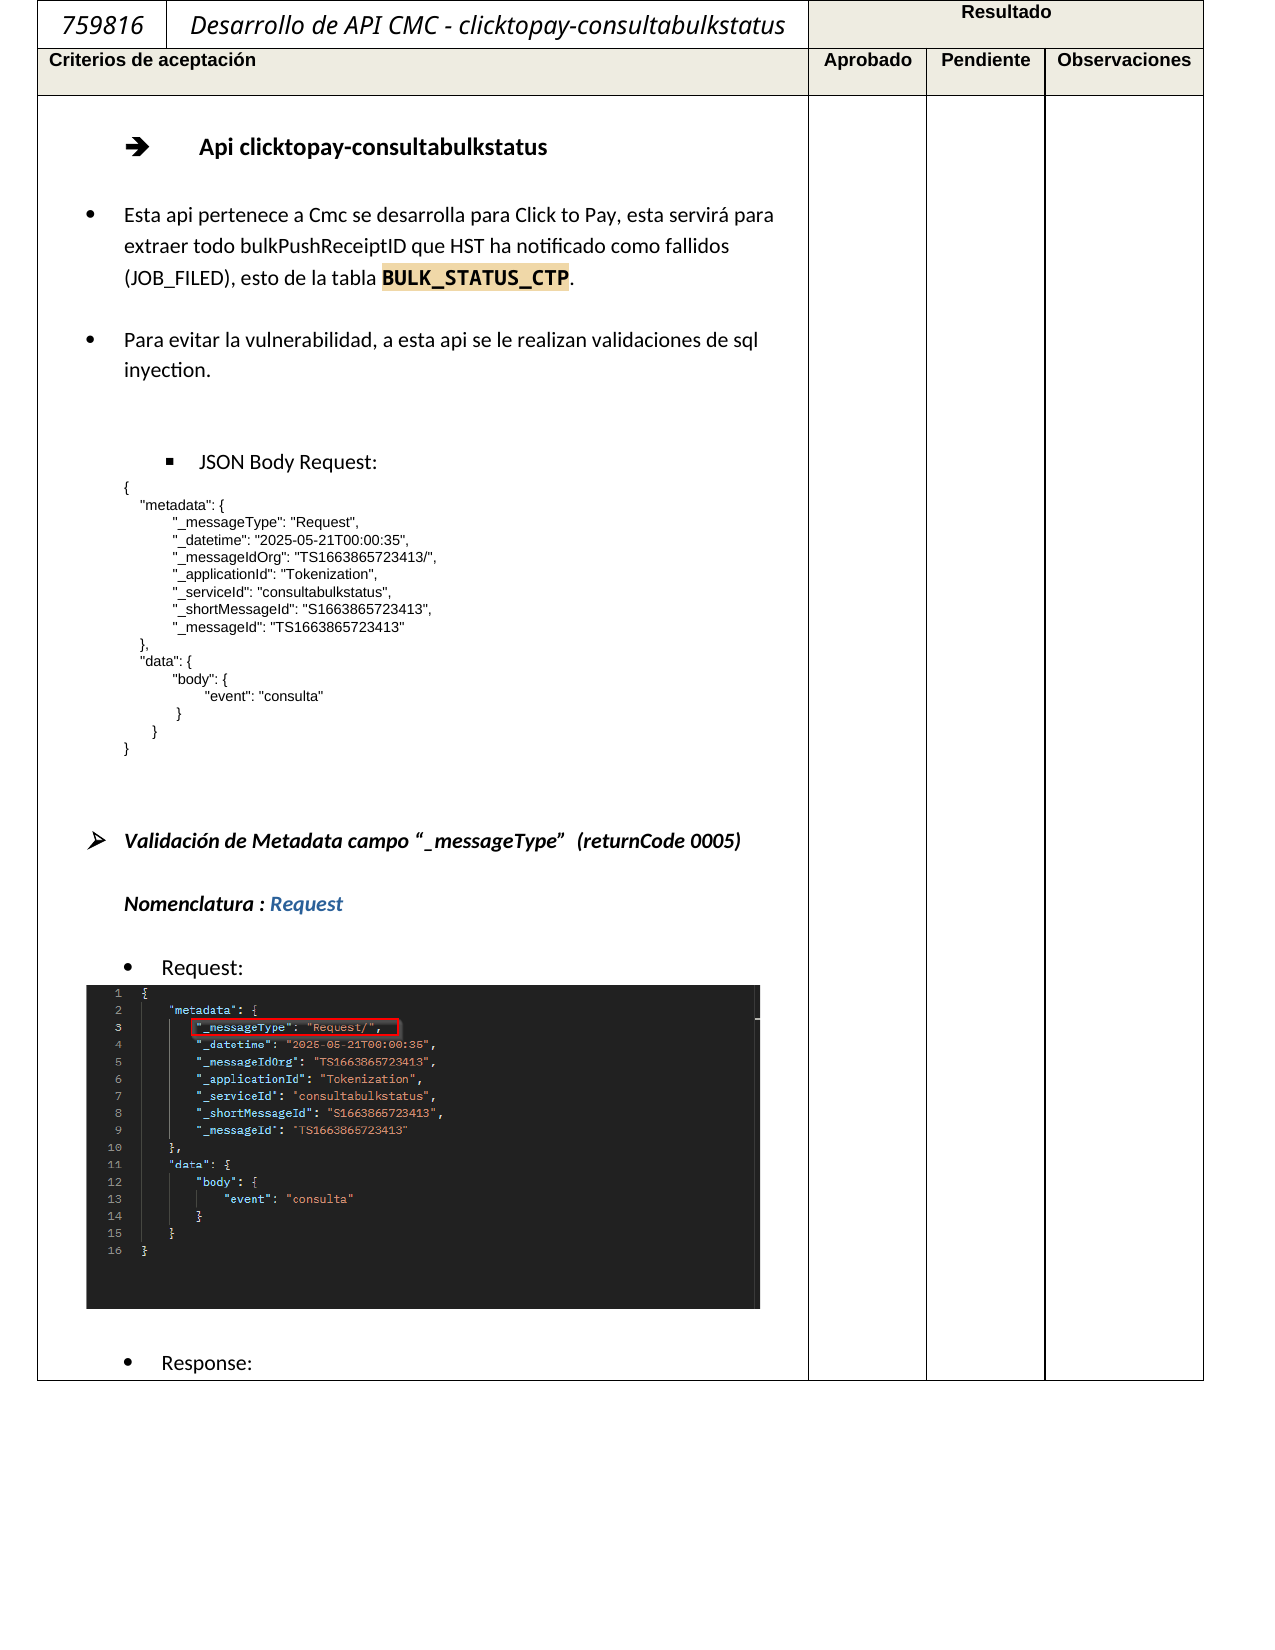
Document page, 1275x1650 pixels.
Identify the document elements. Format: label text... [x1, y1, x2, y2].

table_cell [809, 96, 926, 1380]
table_cell Observaciones [1046, 49, 1203, 95]
table_cell Aprobado [809, 49, 926, 95]
table_cell Criterios de aceptación [38, 49, 808, 95]
table_header Resultado [809, 1, 1203, 48]
table_cell [927, 96, 1044, 1380]
table_cell Pendiente [927, 49, 1044, 95]
picture [86, 985, 761, 1309]
table_header 759816 [38, 1, 166, 48]
table_cell [1046, 96, 1203, 1380]
table_header Desarrollo de API CMC - clicktopay-consultabulkstatus [167, 1, 808, 48]
